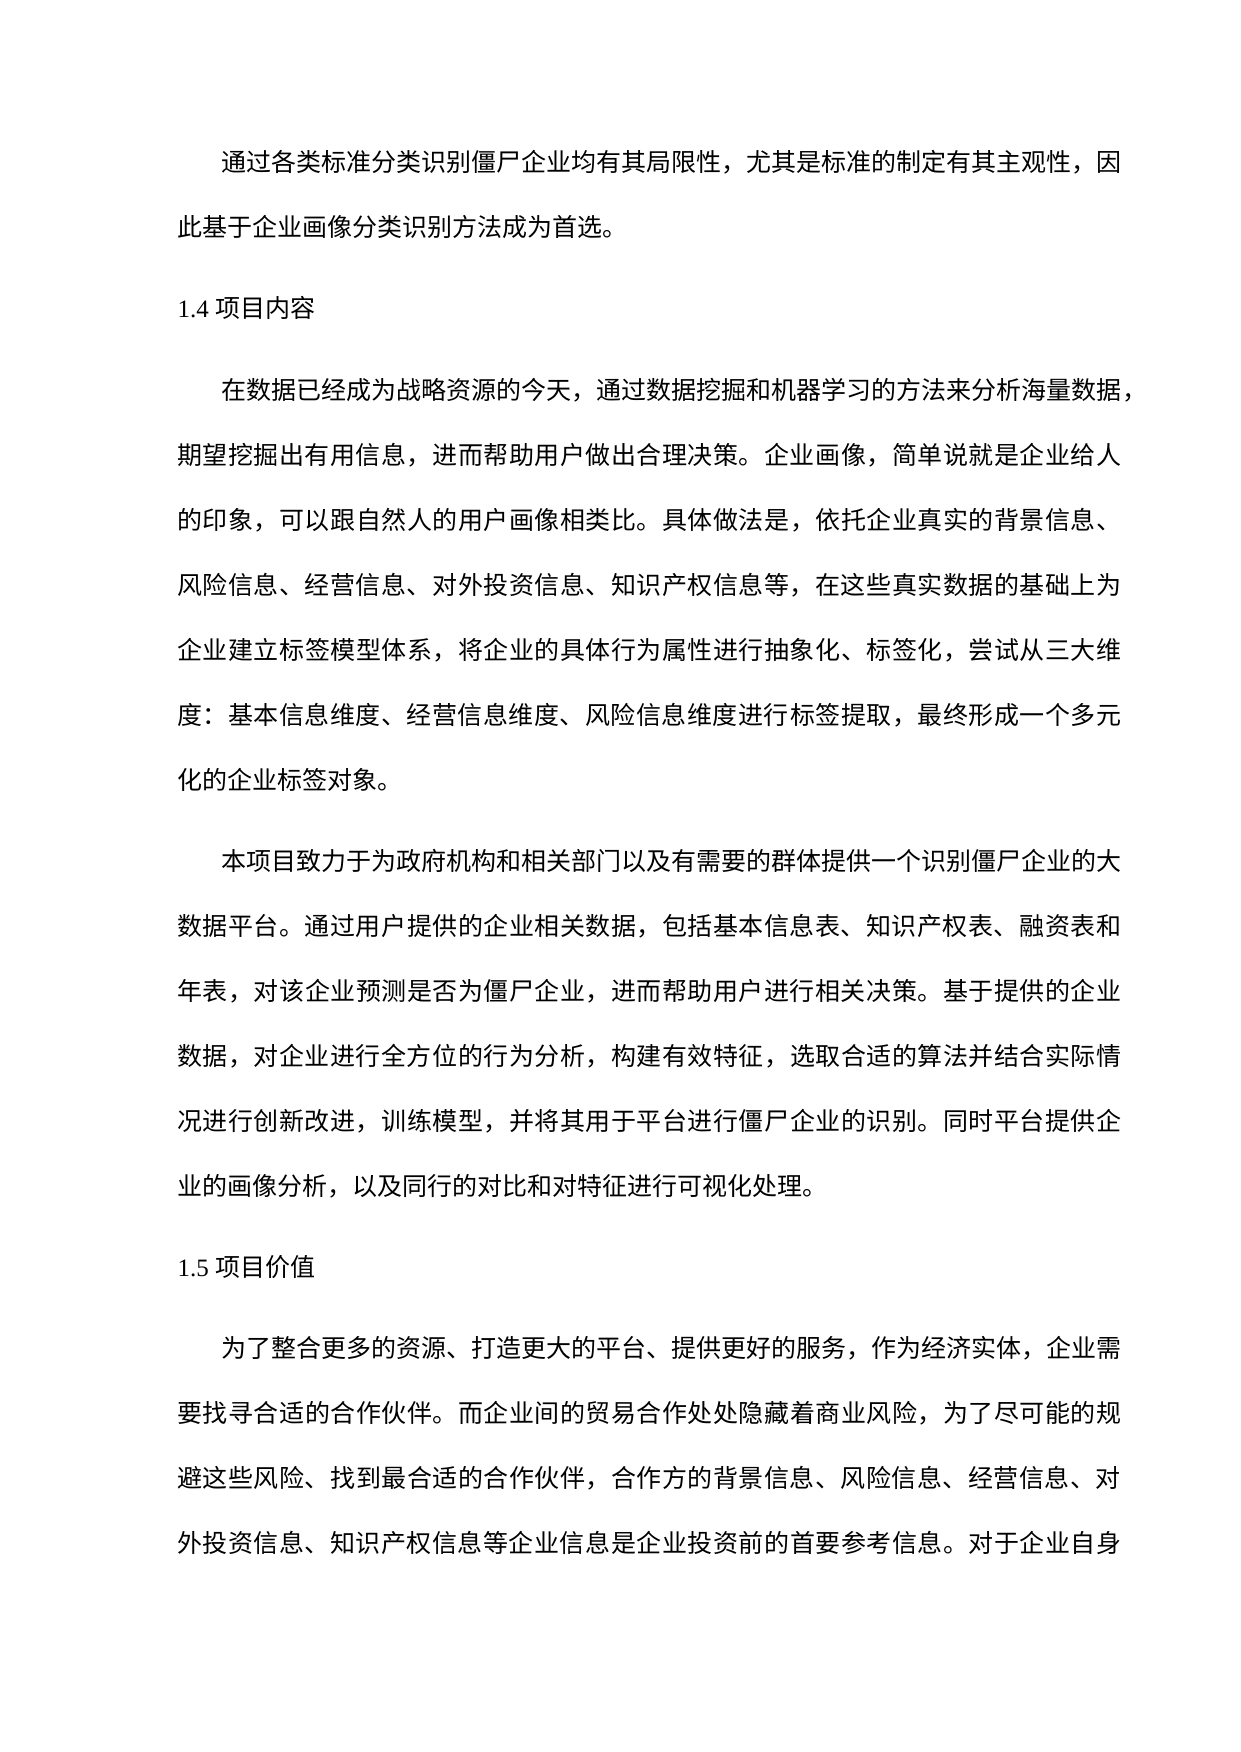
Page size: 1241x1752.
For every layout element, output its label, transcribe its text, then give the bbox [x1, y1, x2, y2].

text 1.4 项目内容 [177, 274, 1122, 339]
text 1.5 项目价值 [177, 1233, 1122, 1298]
text 在数据已经成为战略资源的今天，通过数据挖掘和机器学习的方法来分析海量数据，期望挖掘出有用信息，进而帮助用户做出合理决策。企业画像，简单说就是企业给人的印象，可以跟自然人的用户画像相类比。具体做法是，依托企业真实的背景信息、风险信息、经营信息、对外投资信息、知识产权信息等，在这些真实数据的基础上为企业建立标签模型体系，将企业的具体行为属性进行抽象化、标签化，尝试从三大维度：基本信息维度、经营信息维度、风险信息维度进行标签提取，最终形成一个多元化的企业标签对象。 [177, 356, 1122, 811]
text 通过各类标准分类识别僵尸企业均有其局限性，尤其是标准的制定有其主观性，因此基于企业画像分类识别方法成为首选。 [177, 128, 1122, 258]
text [177, 1314, 1122, 1574]
text 本项目致力于为政府机构和相关部门以及有需要的群体提供一个识别僵尸企业的大数据平台。通过用户提供的企业相关数据，包括基本信息表、知识产权表、融资表和年表，对该企业预测是否为僵尸企业，进而帮助用户进行相关决策。基于提供的企业数据，对企业进行全方位的行为分析，构建有效特征，选取合适的算法并结合实际情况进行创新改进，训练模型，并将其用于平台进行僵尸企业的识别。同时平台提供企业的画像分析，以及同行的对比和对特征进行可视化处理。 [177, 827, 1122, 1217]
